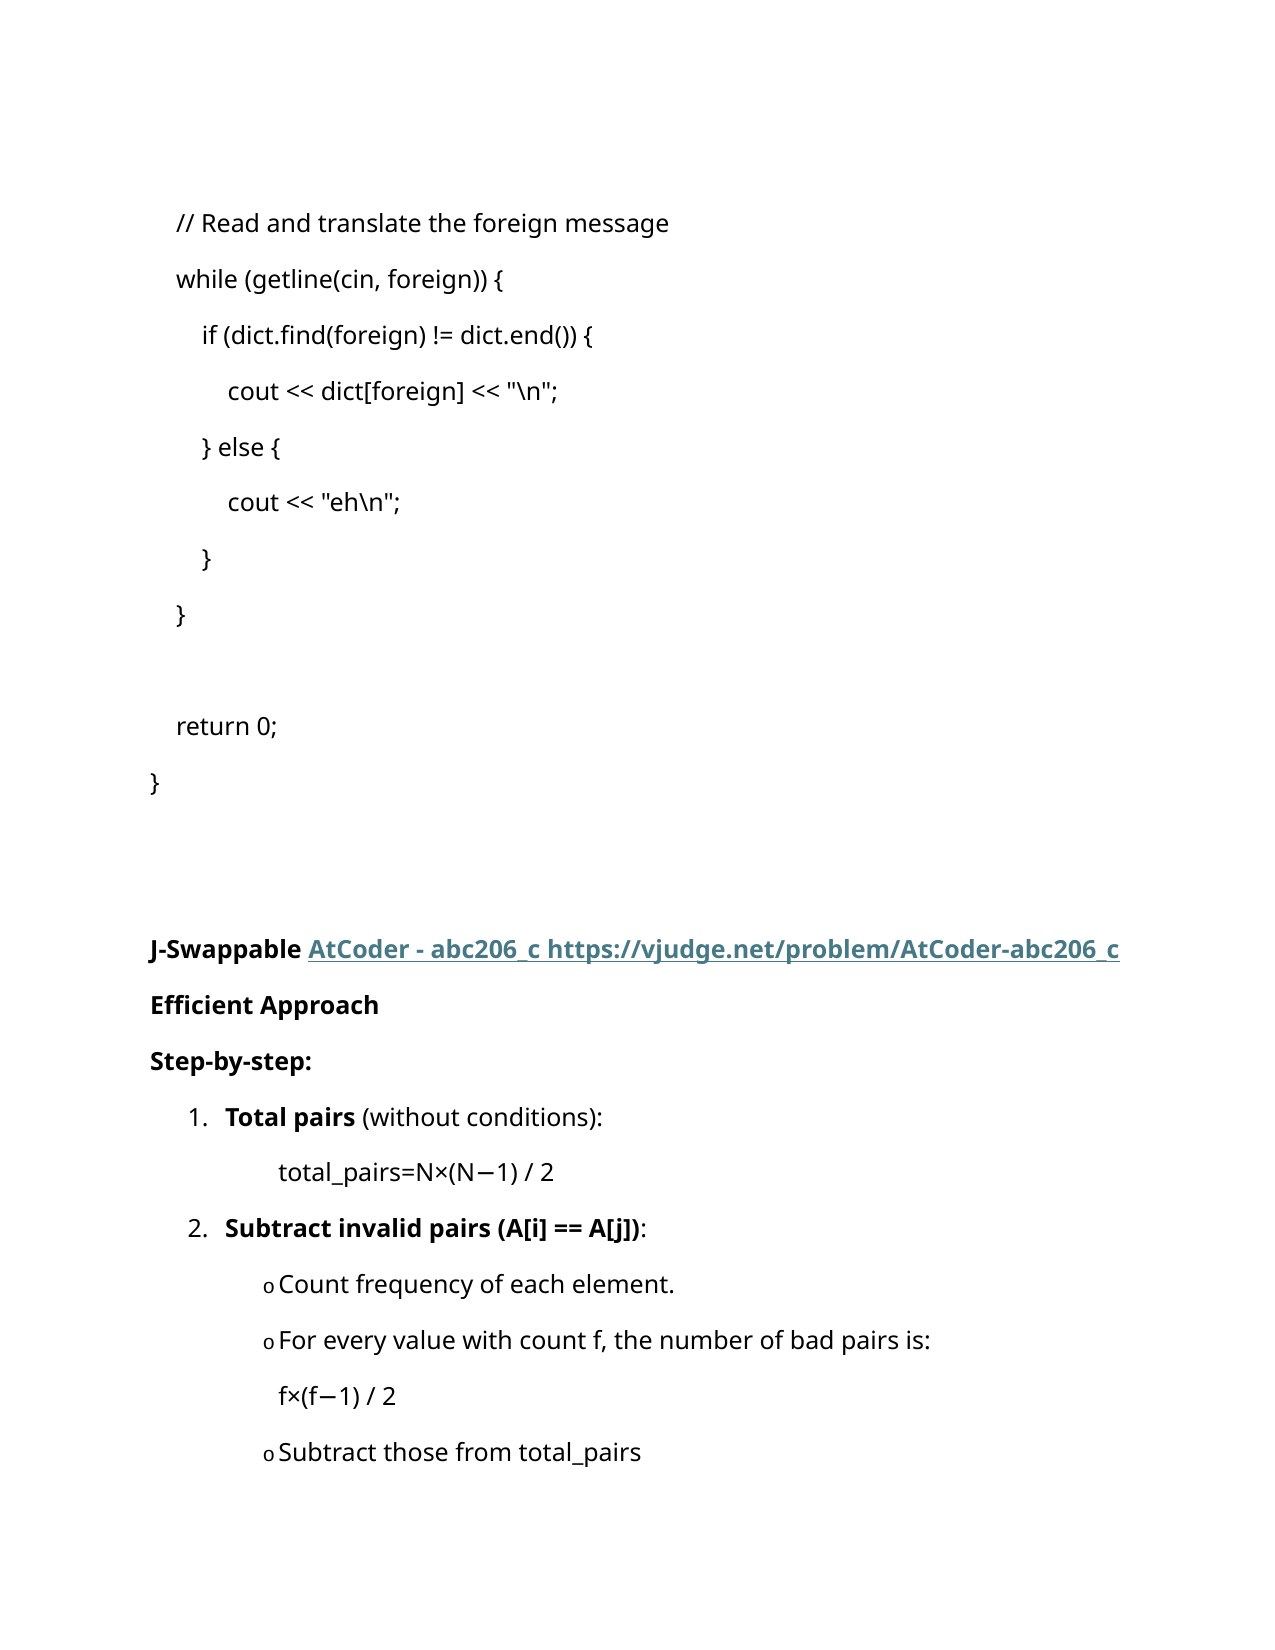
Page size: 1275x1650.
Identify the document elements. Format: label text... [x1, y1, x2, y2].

text cout << dict[foreign] << "\n"; [150, 373, 1125, 407]
text return 0; [150, 708, 1125, 742]
text // Read and translate the foreign message [150, 206, 1125, 240]
text J-Swappable AtCoder - abc206_c https://vjudge.net/problem/AtCoder-abc206_c [150, 932, 1125, 966]
text total_pairs=N×(N−1) / 2 [150, 1155, 1125, 1189]
text } else { [150, 429, 1125, 463]
text } [150, 597, 1125, 631]
list Subtract invalid pairs (A[i] == A[j]): [187, 1211, 1125, 1245]
list Count frequency of each element. [262, 1267, 1125, 1301]
list Total pairs (without conditions): [187, 1099, 1125, 1133]
text Efficient Approach [150, 987, 1125, 1022]
text f×(f−1) / 2 [150, 1378, 1125, 1412]
list Subtract those from total_pairs [262, 1434, 1125, 1468]
text Step-by-step: [150, 1043, 1125, 1077]
text } [150, 764, 1125, 798]
text } [150, 541, 1125, 575]
text while (getline(cin, foreign)) { [150, 262, 1125, 296]
text cout << "eh\n"; [150, 485, 1125, 519]
list For every value with count f, the number of bad pairs is: [262, 1322, 1125, 1357]
text if (dict.find(foreign) != dict.end()) { [150, 317, 1125, 352]
